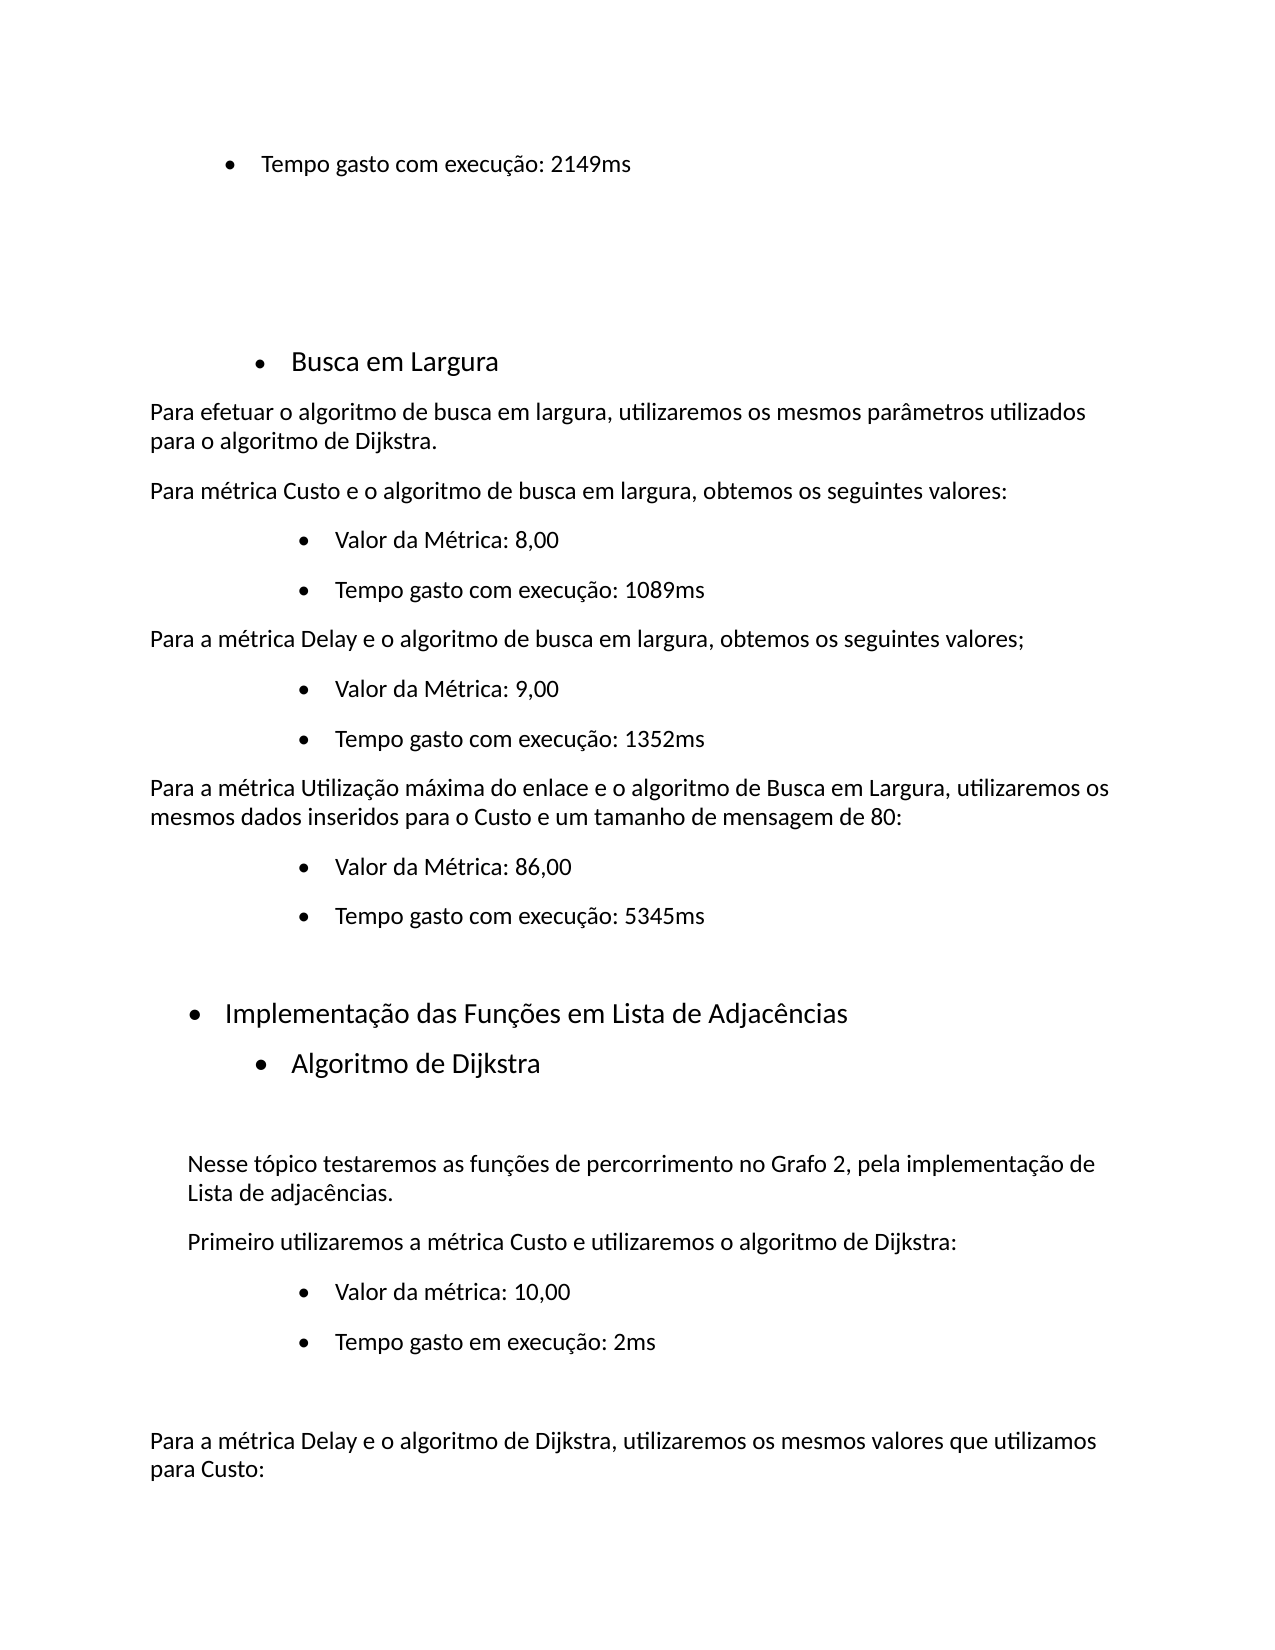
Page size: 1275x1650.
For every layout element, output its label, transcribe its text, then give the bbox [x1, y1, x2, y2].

list Tempo gasto em execução: 2ms [297, 1327, 1125, 1356]
list Busca em Largura [253, 348, 1125, 377]
text Para efetuar o algoritmo de busca em largura, utilizaremos os mesmos parâmetros utilizados para o algoritmo de Dijkstra. [150, 398, 1125, 455]
list Valor da Métrica: 9,00 [297, 674, 1125, 703]
text Para a métrica Utilização máxima do enlace e o algoritmo de Busca em Largura, utilizaremos os mesmos dados inseridos para o Custo e um tamanho de mensagem de 80: [150, 774, 1125, 831]
text Nesse tópico testaremos as funções de percorrimento no Grafo 2, pela implementação de Lista de adjacências. [187, 1149, 1125, 1207]
list Tempo gasto com execução: 1089ms [297, 575, 1125, 604]
text Primeiro utilizaremos a métrica Custo e utilizaremos o algoritmo de Dijkstra: [187, 1228, 1125, 1257]
list Algoritmo de Dijkstra [253, 1050, 1125, 1079]
text Para métrica Custo e o algoritmo de busca em largura, obtemos os seguintes valores: [150, 476, 1125, 505]
list Tempo gasto com execução: 5345ms [297, 902, 1125, 930]
list Valor da Métrica: 8,00 [297, 526, 1125, 554]
text Para a métrica Delay e o algoritmo de Dijkstra, utilizaremos os mesmos valores que utilizamos para Custo: [150, 1426, 1125, 1484]
list Tempo gasto com execução: 1352ms [297, 724, 1125, 753]
text Para a métrica Delay e o algoritmo de busca em largura, obtemos os seguintes valores; [150, 625, 1125, 654]
list Implementação das Funções em Lista de Adjacências [187, 1001, 1125, 1029]
list Tempo gasto com execução: 2149ms [224, 150, 1125, 179]
list Valor da métrica: 10,00 [297, 1277, 1125, 1306]
list Valor da Métrica: 86,00 [297, 852, 1125, 881]
